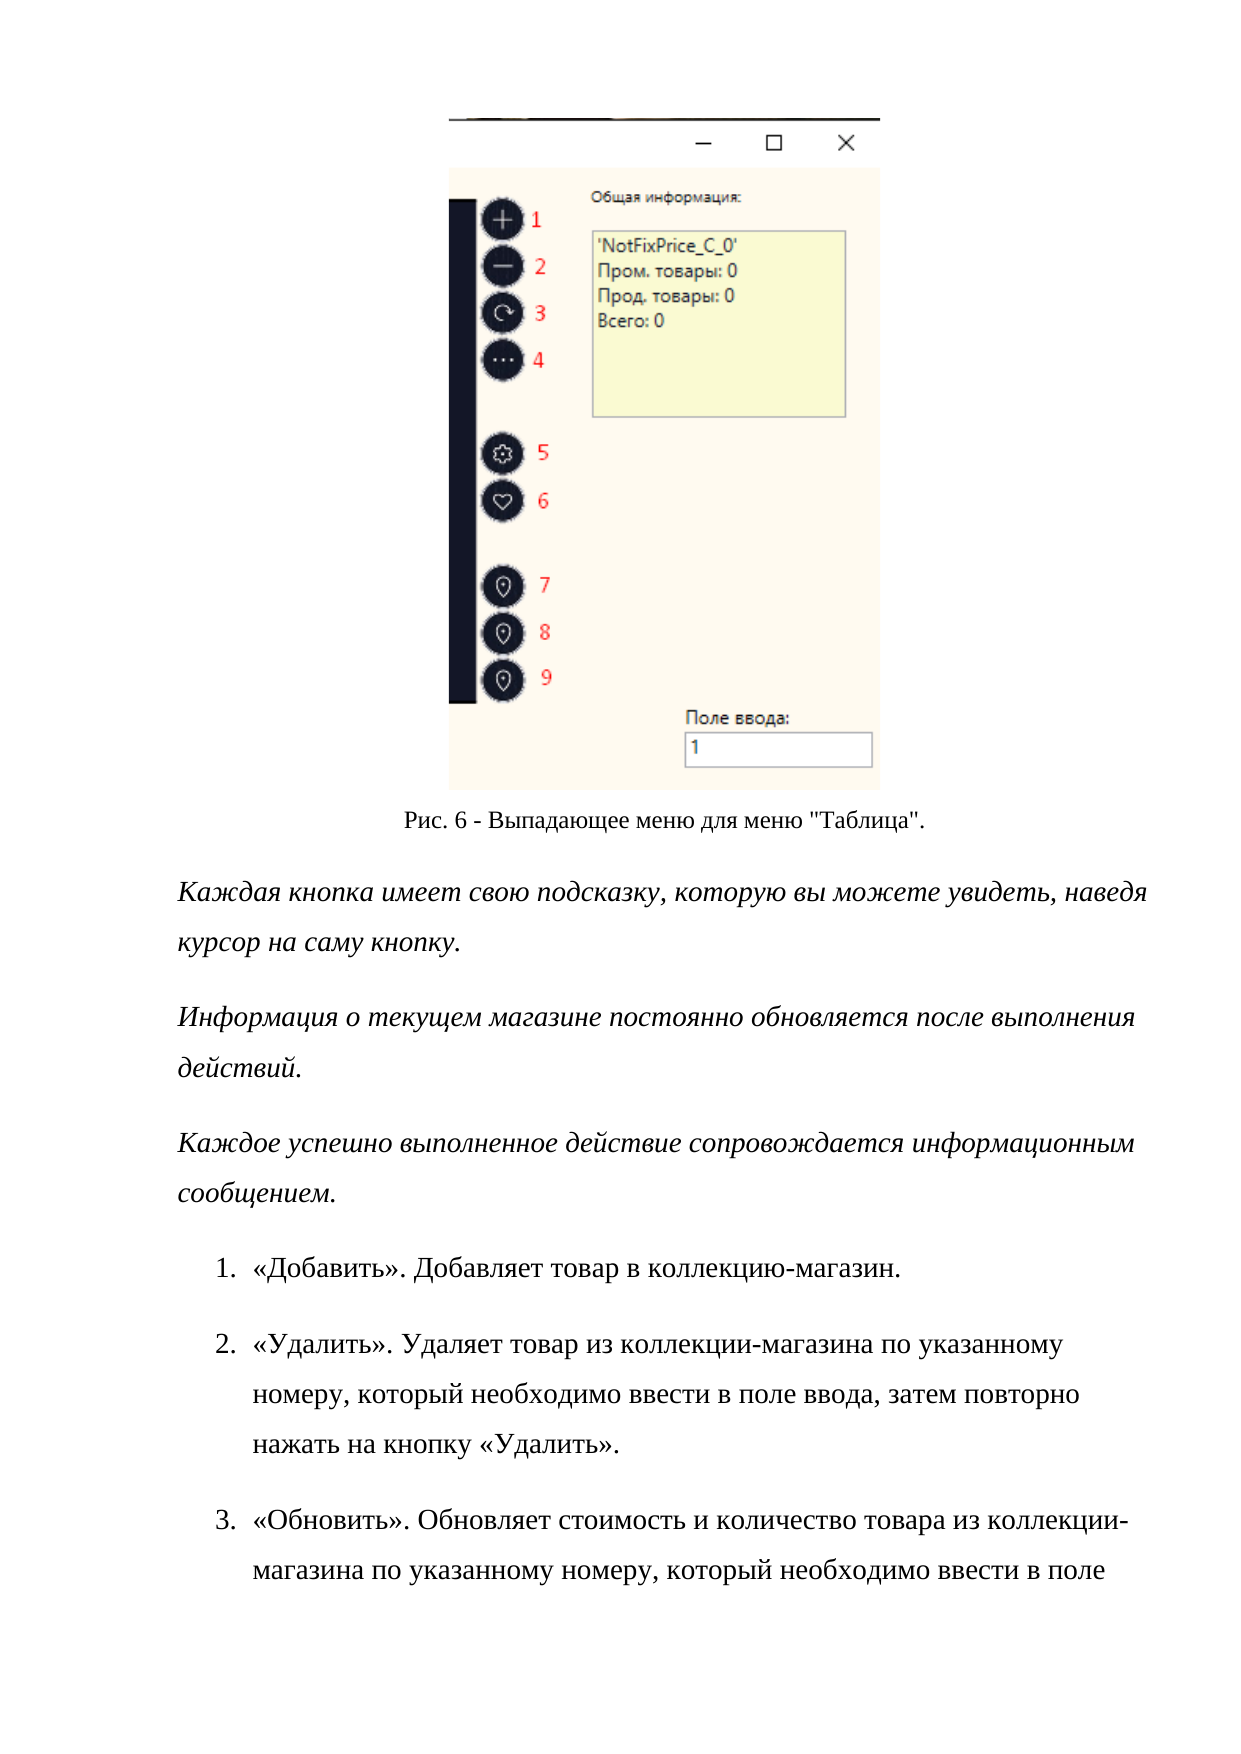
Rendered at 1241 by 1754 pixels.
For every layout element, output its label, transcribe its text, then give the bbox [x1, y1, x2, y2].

list Каждая кнопка имеет свою подсказку, которую вы можете увидеть, наведя курсор на саму кнопку. [177, 874, 1152, 958]
list Информация о текущем магазине постоянно обновляется после выполнения действий. [177, 999, 1152, 1083]
list «Удалить». Удаляет товар из коллекции-магазина по указанному номеру, который необходимо ввести в поле ввода, затем повторно нажать на кнопку «Удалить». [215, 1326, 1152, 1460]
list Рис. 6 - Выпадающее меню для меню "Таблица". [177, 806, 1152, 834]
list Каждое успешно выполненное действие сопровождается информационным сообщением. [177, 1125, 1152, 1209]
list «Добавить». Добавляет товар в коллекцию-магазин. [215, 1251, 1152, 1284]
picture [448, 118, 880, 790]
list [215, 1502, 1152, 1586]
